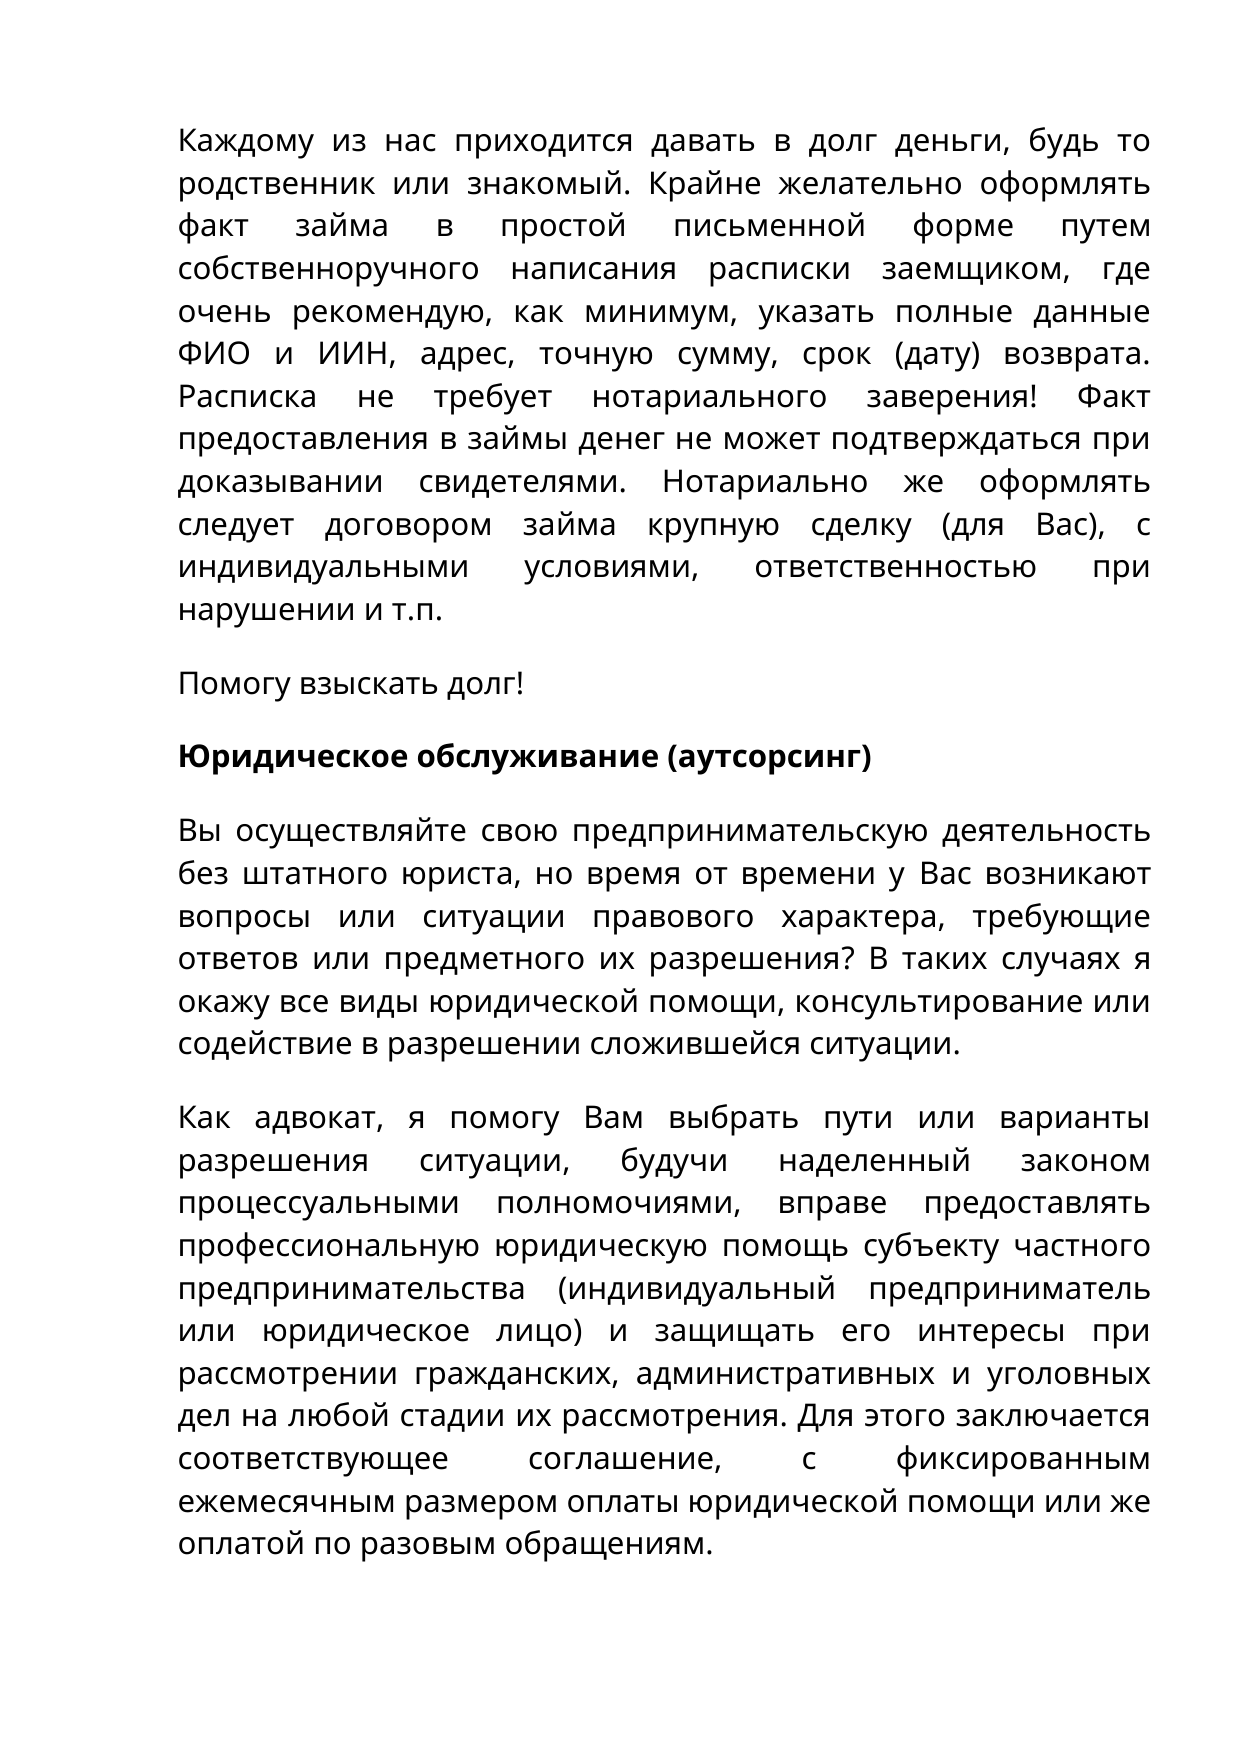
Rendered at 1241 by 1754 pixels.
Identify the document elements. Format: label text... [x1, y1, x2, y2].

text Юридическое обслуживание (аутсорсинг) [177, 734, 1152, 777]
text Вы осуществляйте свою предпринимательскую деятельность без штатного юриста, но время от времени у Вас возникают вопросы или ситуации правового характера, требующие ответов или предметного их разрешения? В таких случаях я окажу все виды юридической помощи, консультирование или содействие в разрешении сложившейся ситуации. [177, 808, 1152, 1064]
text Помогу взыскать долг! [177, 661, 1152, 703]
text Каждому из нас приходится давать в долг деньги, будь то родственник или знакомый. Крайне желательно оформлять факт займа в простой письменной форме путем собственноручного написания расписки заемщиком, где очень рекомендую, как минимум, указать полные данные ФИО и ИИН, адрес, точную сумму, срок (дату) возврата. Расписка не требует нотариального заверения! Факт предоставления в займы денег не может подтверждаться при доказывании свидетелями. Нотариально же оформлять следует договором займа крупную сделку (для Вас), с индивидуальными условиями, ответственностью при нарушении и т.п. [177, 118, 1152, 629]
text Как адвокат, я помогу Вам выбрать пути или варианты разрешения ситуации, будучи наделенный законом процессуальными полномочиями, вправе предоставлять профессиональную юридическую помощь субъекту частного предпринимательства (индивидуальный предприниматель или юридическое лицо) и защищать его интересы при рассмотрении гражданских, административных и уголовных дел на любой стадии их рассмотрения. Для этого заключается соответствующее соглашение, с фиксированным ежемесячным размером оплаты юридической помощи или же оплатой по разовым обращениям. [177, 1095, 1152, 1564]
